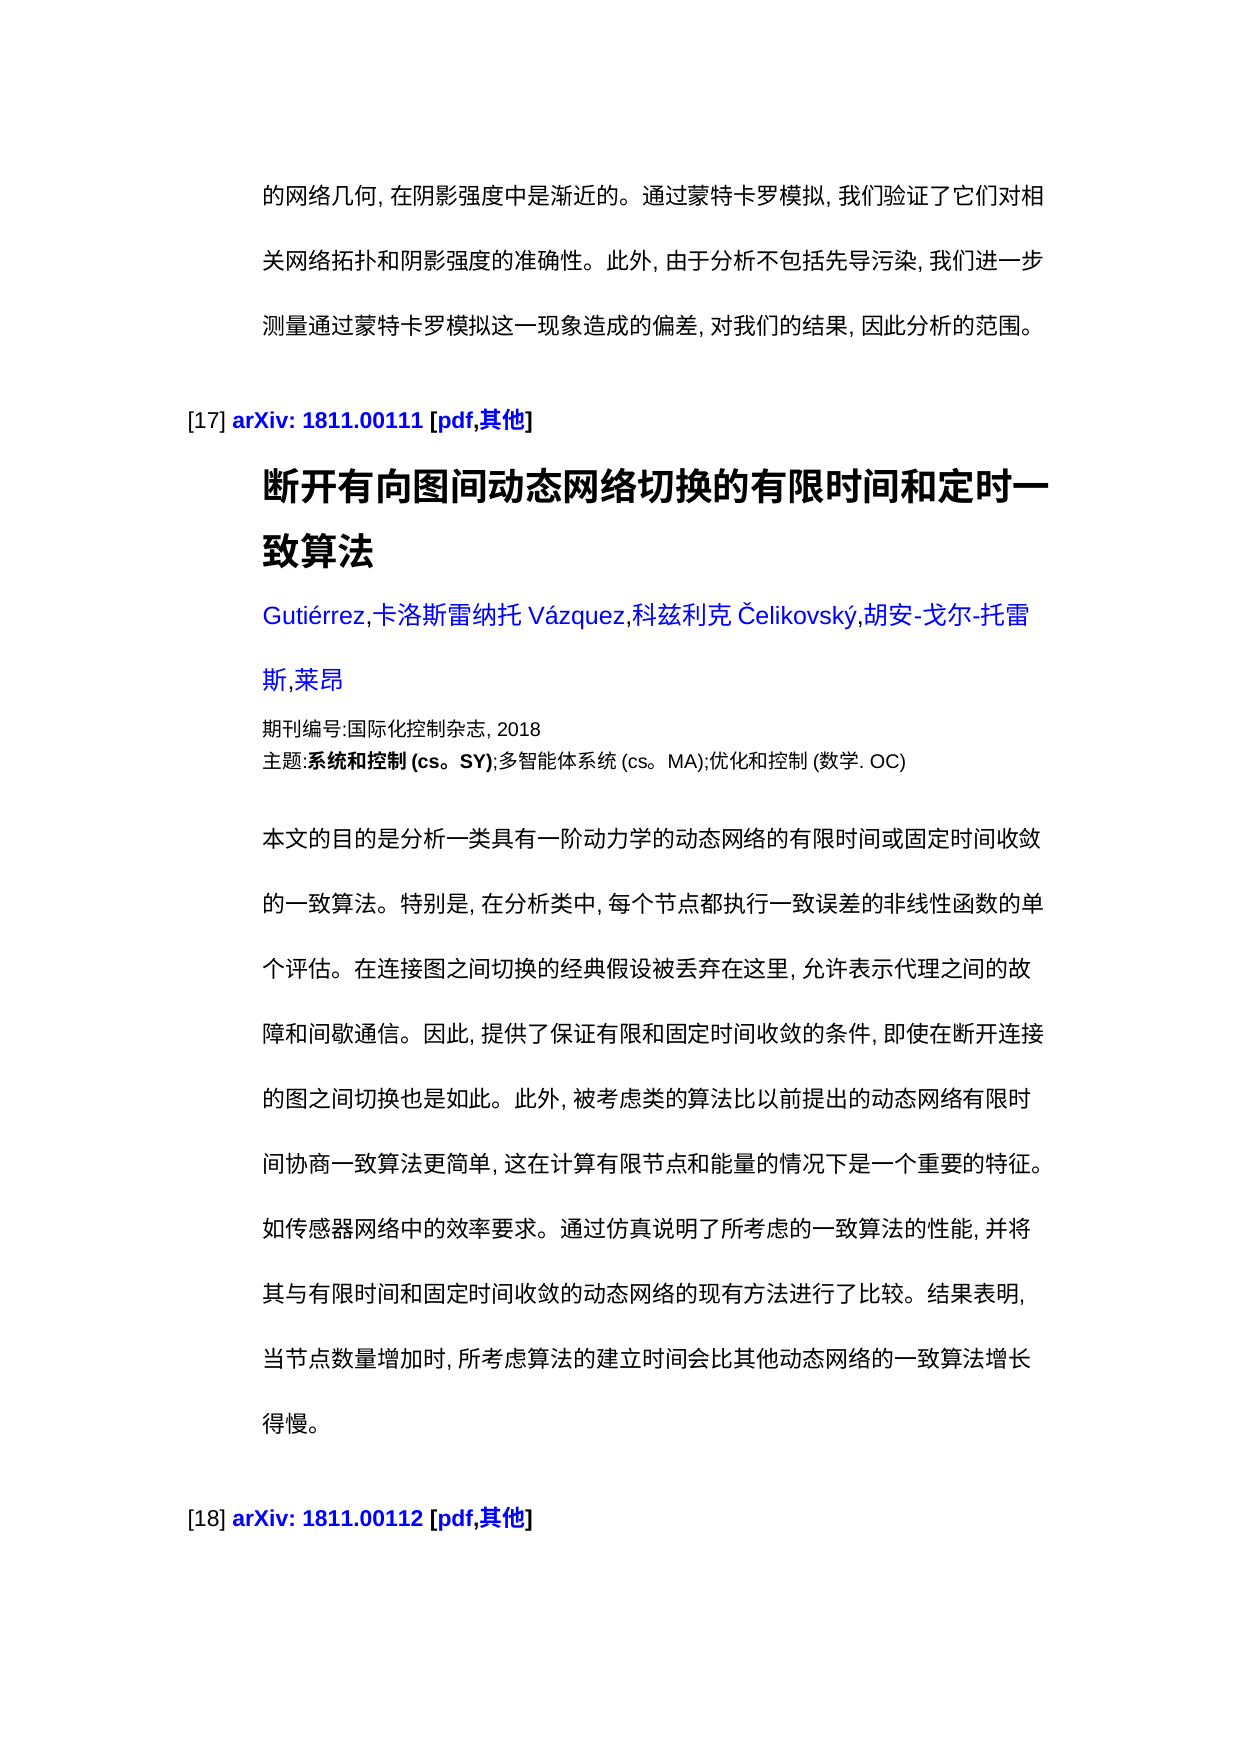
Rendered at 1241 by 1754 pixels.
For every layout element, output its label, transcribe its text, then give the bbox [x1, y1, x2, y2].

text 主题:系统和控制 (cs。SY);多智能体系统 (cs。MA);优化和控制 (数学. OC) [262, 744, 1053, 776]
text Gutiérrez,卡洛斯雷纳托 Vázquez,科兹利克Čelikovský,胡安-戈尔-托雷斯,莱昂 [262, 581, 1053, 711]
text 期刊编号:国际化控制杂志, 2018 [262, 711, 1053, 744]
text 断开有向图间动态网络切换的有限时间和定时一致算法 [262, 451, 1053, 581]
text 本文的目的是分析一类具有一阶动力学的动态网络的有限时间或固定时间收敛的一致算法。特别是, 在分析类中, 每个节点都执行一致误差的非线性函数的单个评估。在连接图之间切换的经典假设被丢弃在这里, 允许表示代理之间的故障和间歇通信。因此, 提供了保证有限和固定时间收敛的条件, 即使在断开连接的图之间切换也是如此。此外, 被考虑类的算法比以前提出的动态网络有限时间协商一致算法更简单, 这在计算有限节点和能量的情况下是一个重要的特征。如传感器网络中的效率要求。通过仿真说明了所考虑的一致算法的性能, 并将其与有限时间和固定时间收敛的动态网络的现有方法进行了比较。结果表明, 当节点数量增加时, 所考虑算法的建立时间会比其他动态网络的一致算法增长得慢。 [262, 805, 1053, 1455]
text [18] arXiv: 1811.00112 [pdf,其他] [187, 1484, 1053, 1549]
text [262, 162, 1053, 357]
text [17] arXiv: 1811.00111 [pdf,其他] [187, 386, 1053, 451]
